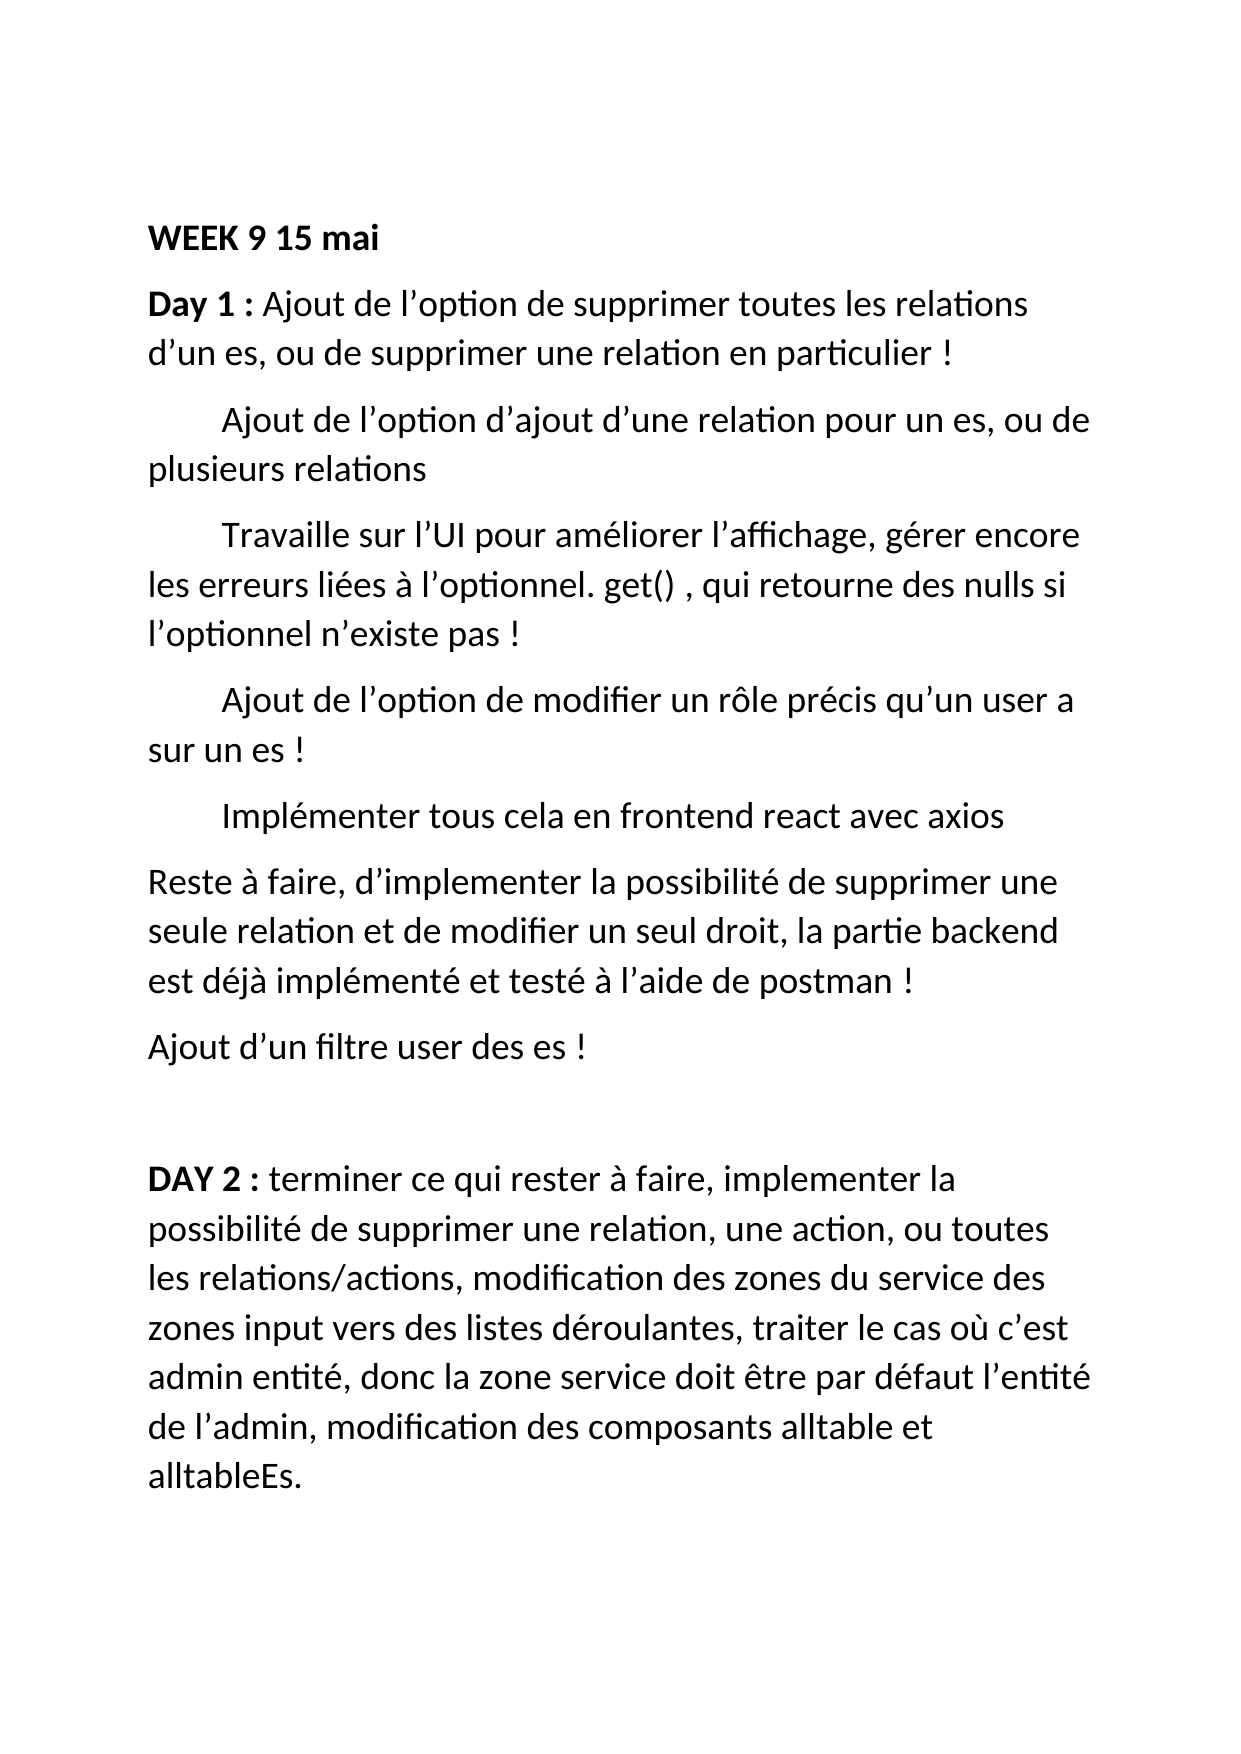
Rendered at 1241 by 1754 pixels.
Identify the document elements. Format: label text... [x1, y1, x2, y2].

text Implémenter tous cela en frontend react avec axios [148, 792, 1093, 838]
text Travaille sur l’UI pour améliorer l’affichage, gérer encore les erreurs liées à l’optionnel. get() , qui retourne des nulls si l’optionnel n’existe pas ! [148, 511, 1093, 656]
text DAY 2 : terminer ce qui rester à faire, implementer la possibilité de supprimer une relation, une action, ou toutes les relations/actions, modification des zones du service des zones input vers des listes déroulantes, traiter le cas où c’est admin entité, donc la zone service doit être par défaut l’entité de l’admin, modification des composants alltable et alltableEs. [148, 1155, 1093, 1498]
text Ajout d’un filtre user des es ! [148, 1023, 1093, 1069]
text Ajout de l’option de modifier un rôle précis qu’un user a sur un es ! [148, 676, 1093, 772]
text Reste à faire, d’implementer la possibilité de supprimer une seule relation et de modifier un seul droit, la partie backend est déjà implémenté et testé à l’aide de postman ! [148, 858, 1093, 1003]
text Ajout de l’option d’ajout d’une relation pour un es, ou de plusieurs relations [148, 396, 1093, 491]
text Day 1 : Ajout de l’option de supprimer toutes les relations d’un es, ou de supprimer une relation en particulier ! [148, 280, 1093, 375]
text WEEK 9 15 mai [148, 214, 1093, 259]
